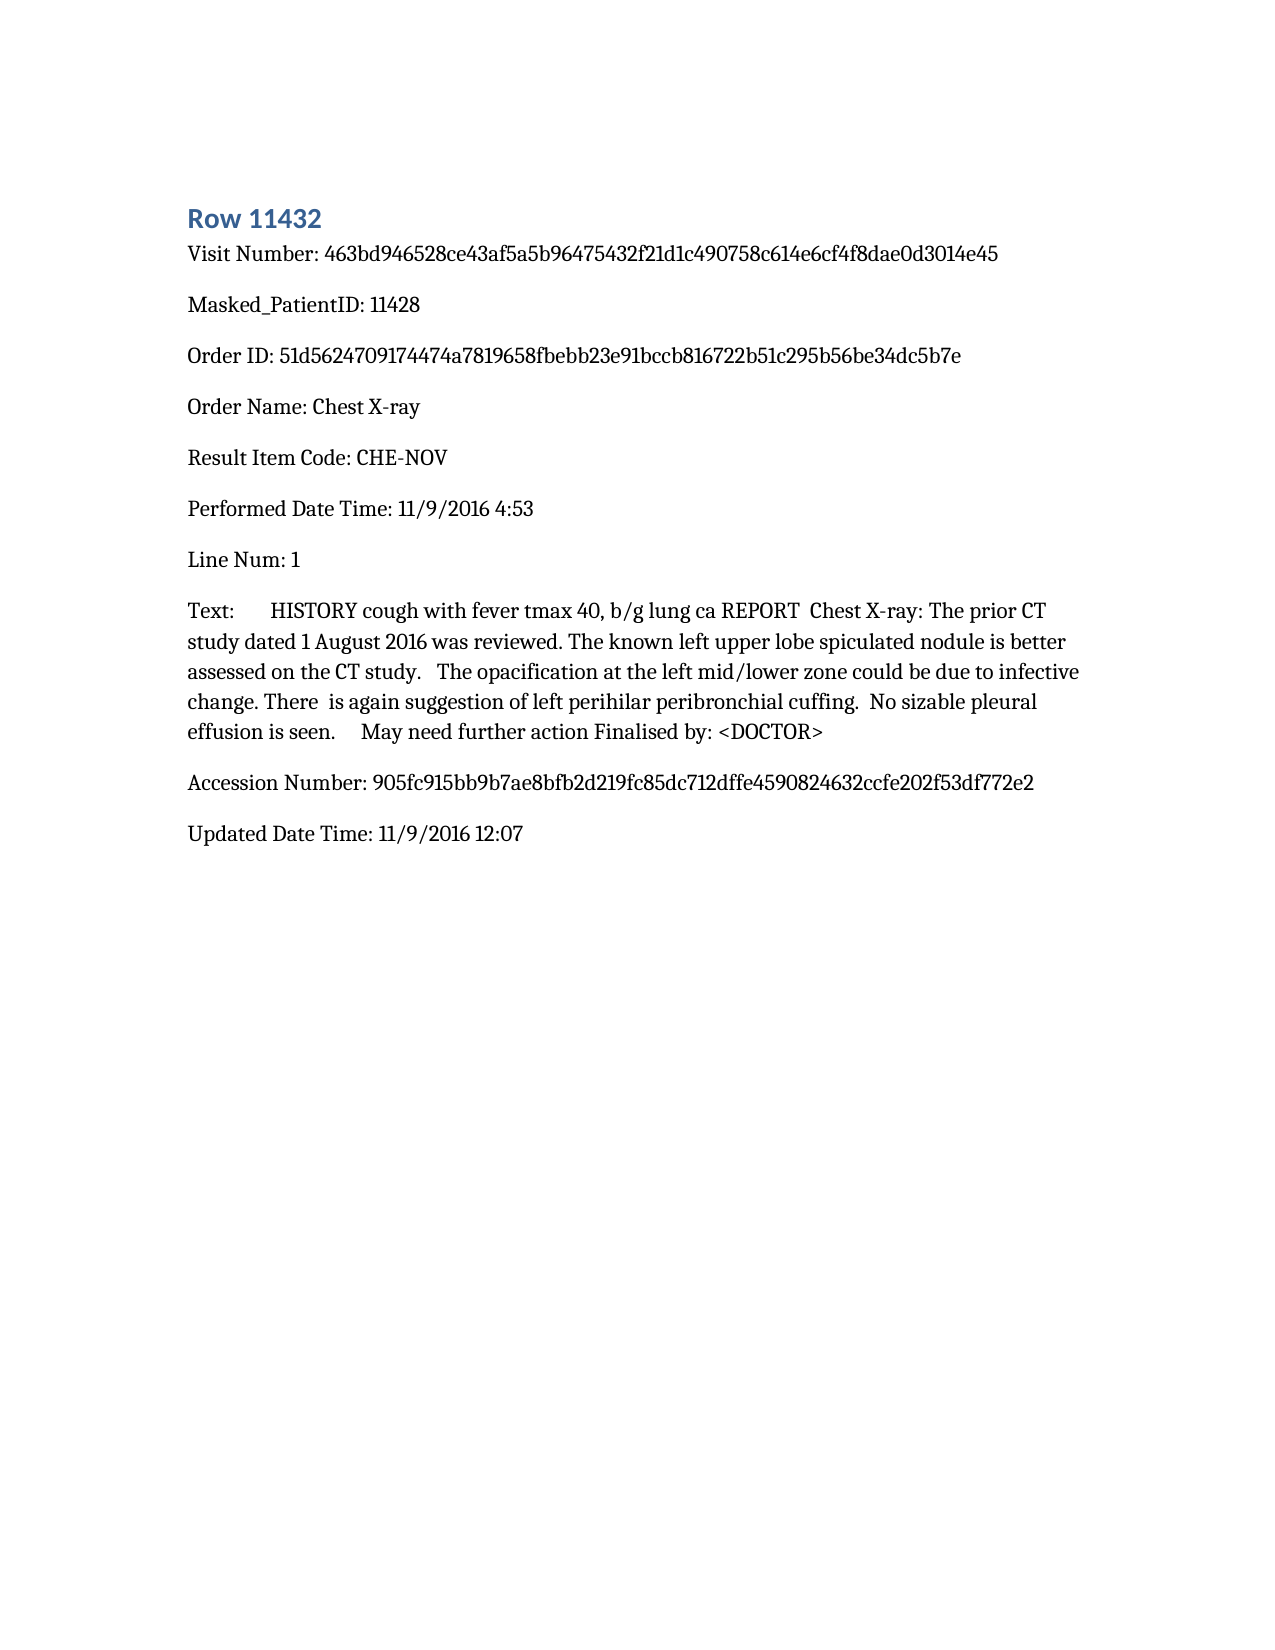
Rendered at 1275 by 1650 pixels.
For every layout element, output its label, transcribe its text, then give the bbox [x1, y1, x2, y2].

text Text: HISTORY cough with fever tmax 40, b/g lung ca REPORT Chest X-ray: The prior CT study dated 1 August 2016 was reviewed. The known left upper lobe spiculated nodule is better assessed on the CT study. The opacification at the left mid/lower zone could be due to infective change. There is again suggestion of left perihilar peribronchial cuffing. No sizable pleural effusion is seen. May need further action Finalised by: <DOCTOR> [187, 598, 1087, 745]
subtitle Row 11432 [187, 200, 1087, 236]
text Masked_PatientID: 11428 [187, 292, 1087, 318]
text Performed Date Time: 11/9/2016 4:53 [187, 496, 1087, 522]
text Visit Number: 463bd946528ce43af5a5b96475432f21d1c490758c614e6cf4f8dae0d3014e45 [187, 241, 1087, 267]
text Result Item Code: CHE-NOV [187, 445, 1087, 471]
text Updated Date Time: 11/9/2016 12:07 [187, 821, 1087, 847]
text Accession Number: 905fc915bb9b7ae8bfb2d219fc85dc712dffe4590824632ccfe202f53df772e2 [187, 770, 1087, 796]
text Order Name: Chest X-ray [187, 394, 1087, 420]
text Order ID: 51d5624709174474a7819658fbebb23e91bccb816722b51c295b56be34dc5b7e [187, 343, 1087, 369]
text Line Num: 1 [187, 547, 1087, 573]
